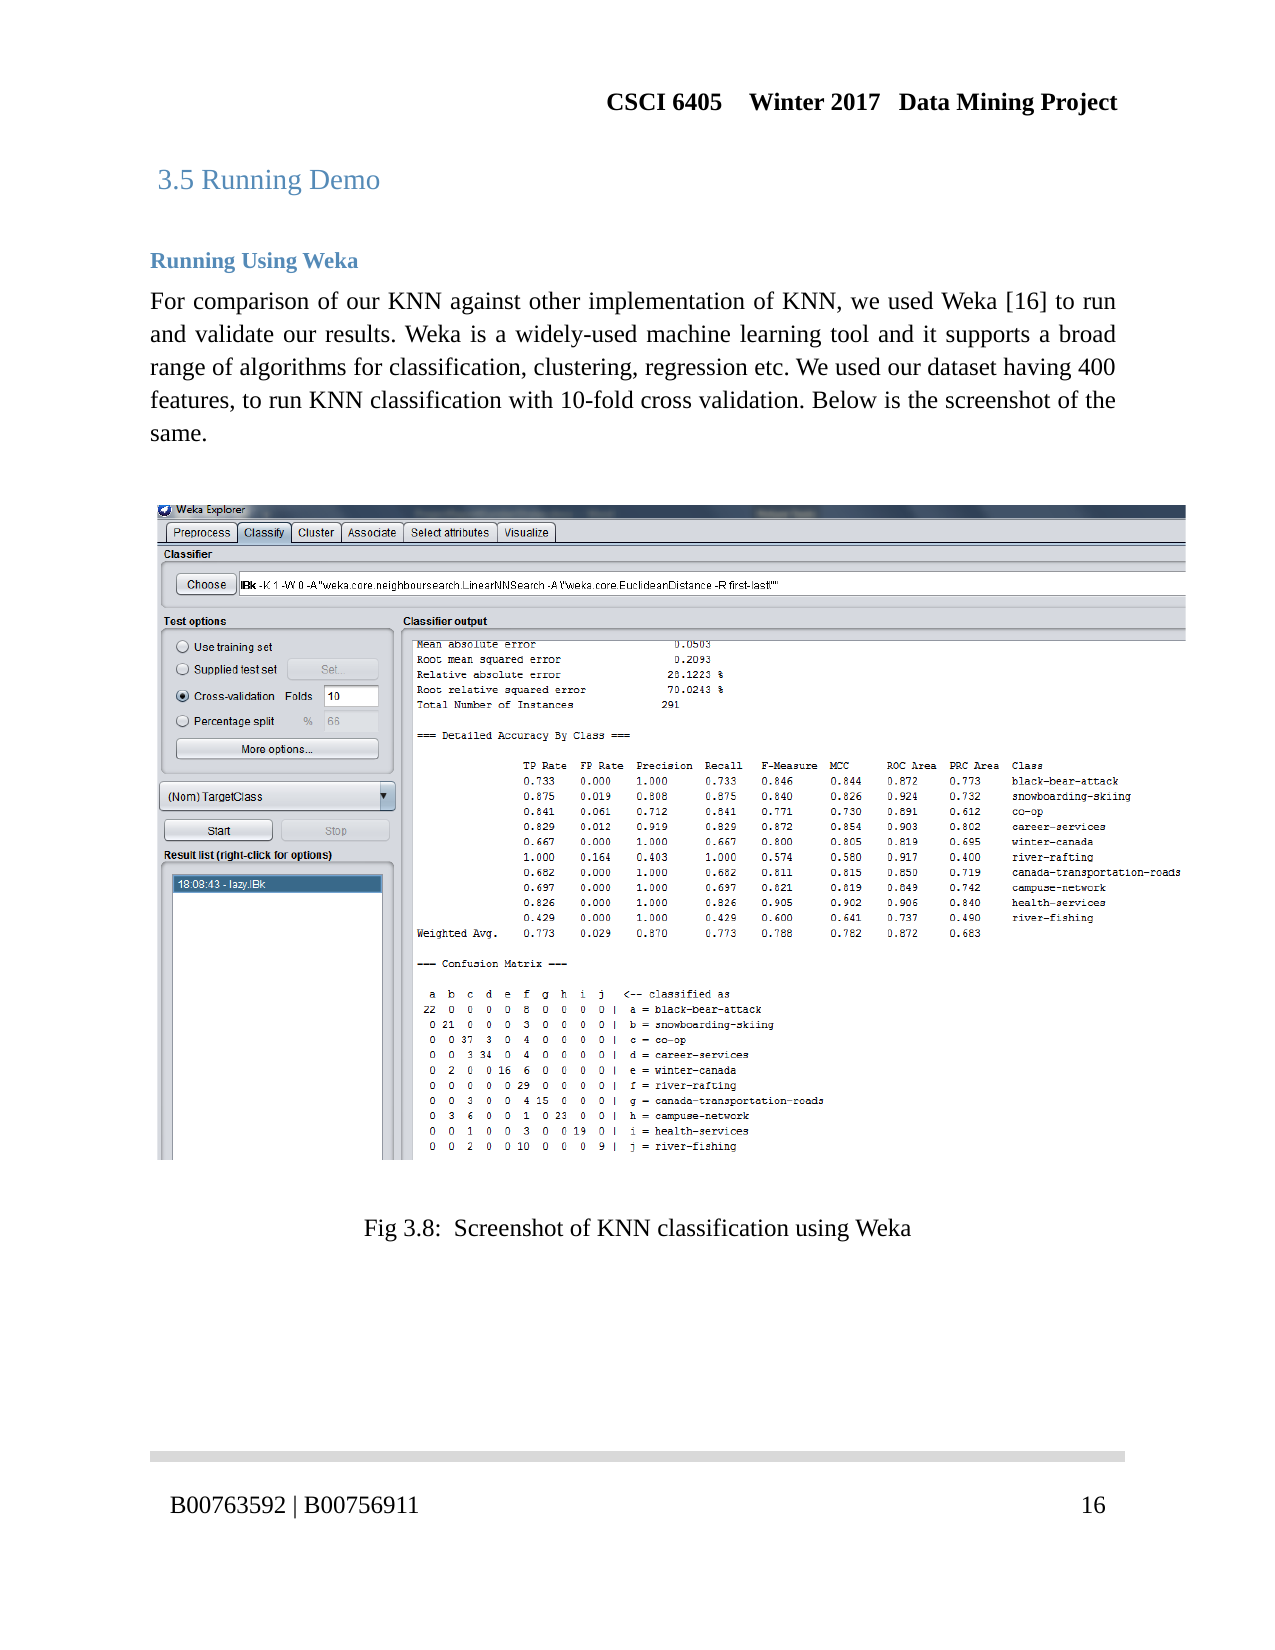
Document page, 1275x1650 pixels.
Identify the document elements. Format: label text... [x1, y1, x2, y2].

picture [157, 505, 1186, 1160]
text Running Using Weka [150, 247, 1117, 274]
subtitle 3.5 Running Demo [157, 162, 1117, 196]
text For comparison of our KNN against other implementation of KNN, we used Weka [16] to run and validate our results. Weka is a widely-used machine learning tool and it supports a broad range of algorithms for classification, clustering, regression etc. We used our dataset having 400 features, to run KNN classification with 10-fold cross validation. Below is the screenshot of the same. [150, 286, 1117, 447]
text Fig 3.8: Screenshot of KNN classification using Weka [157, 1213, 1117, 1242]
